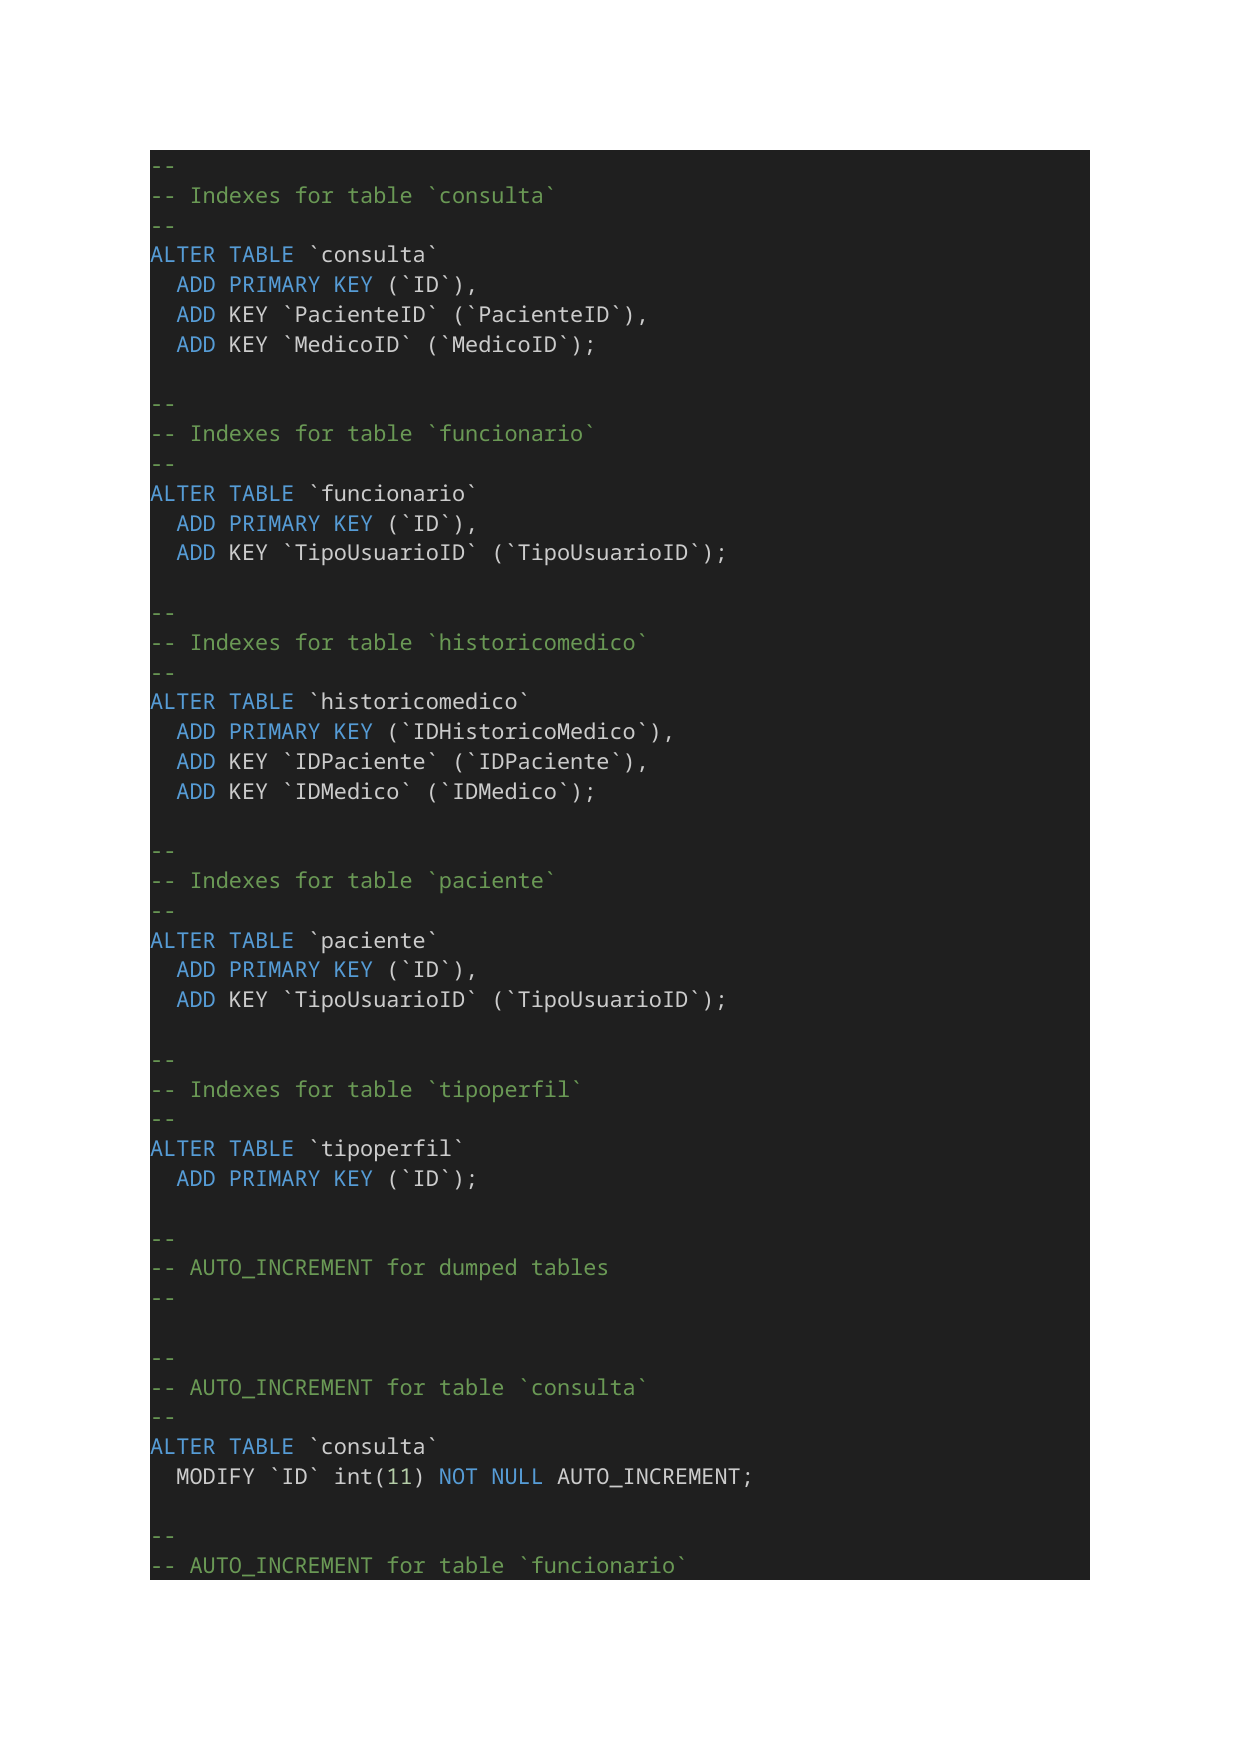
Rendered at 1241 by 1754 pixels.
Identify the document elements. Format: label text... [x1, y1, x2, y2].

text -- Indexes for table `tipoperfil` [150, 1073, 1090, 1103]
text ALTER TABLE `funcionario` [150, 478, 1090, 507]
text ADD PRIMARY KEY (`ID`), [150, 507, 1090, 537]
text ADD PRIMARY KEY (`ID`), [150, 269, 1090, 299]
text ADD KEY `MedicoID` (`MedicoID`); [150, 329, 1090, 358]
text -- [150, 1342, 1090, 1371]
text -- [150, 1282, 1090, 1312]
text -- [150, 388, 1090, 418]
text -- [150, 1103, 1090, 1133]
text ADD PRIMARY KEY (`ID`), [150, 954, 1090, 984]
text -- [150, 448, 1090, 478]
text ALTER TABLE `consulta` [150, 239, 1090, 269]
text ADD PRIMARY KEY (`ID`); [150, 1163, 1090, 1193]
text -- [150, 1044, 1090, 1073]
text ADD KEY `PacienteID` (`PacienteID`), [150, 299, 1090, 329]
text ADD KEY `TipoUsuarioID` (`TipoUsuarioID`); [150, 984, 1090, 1014]
text -- [150, 835, 1090, 865]
text ALTER TABLE `tipoperfil` [150, 1133, 1090, 1163]
text ADD KEY `IDPaciente` (`IDPaciente`), [150, 746, 1090, 776]
text ALTER TABLE `consulta` [150, 1431, 1090, 1461]
text ADD KEY `TipoUsuarioID` (`TipoUsuarioID`); [150, 537, 1090, 567]
text -- AUTO_INCREMENT for table `funcionario` [150, 1550, 1090, 1580]
text -- AUTO_INCREMENT for dumped tables [150, 1252, 1090, 1282]
text -- [150, 895, 1090, 924]
text -- AUTO_INCREMENT for table `consulta` [150, 1371, 1090, 1401]
text ADD KEY `IDMedico` (`IDMedico`); [150, 776, 1090, 805]
text -- Indexes for table `funcionario` [150, 418, 1090, 448]
text -- Indexes for table `consulta` [150, 180, 1090, 209]
text -- [150, 1401, 1090, 1431]
text ADD PRIMARY KEY (`IDHistoricoMedico`), [150, 716, 1090, 746]
text -- [150, 150, 1090, 180]
text -- [150, 1520, 1090, 1550]
text MODIFY `ID` int(11) NOT NULL AUTO_INCREMENT; [150, 1461, 1090, 1491]
text -- Indexes for table `historicomedico` [150, 627, 1090, 656]
text -- [150, 597, 1090, 627]
text -- [150, 656, 1090, 686]
text ALTER TABLE `historicomedico` [150, 686, 1090, 716]
text -- [150, 209, 1090, 239]
text ALTER TABLE `paciente` [150, 924, 1090, 954]
text -- Indexes for table `paciente` [150, 865, 1090, 895]
text -- [150, 1222, 1090, 1252]
